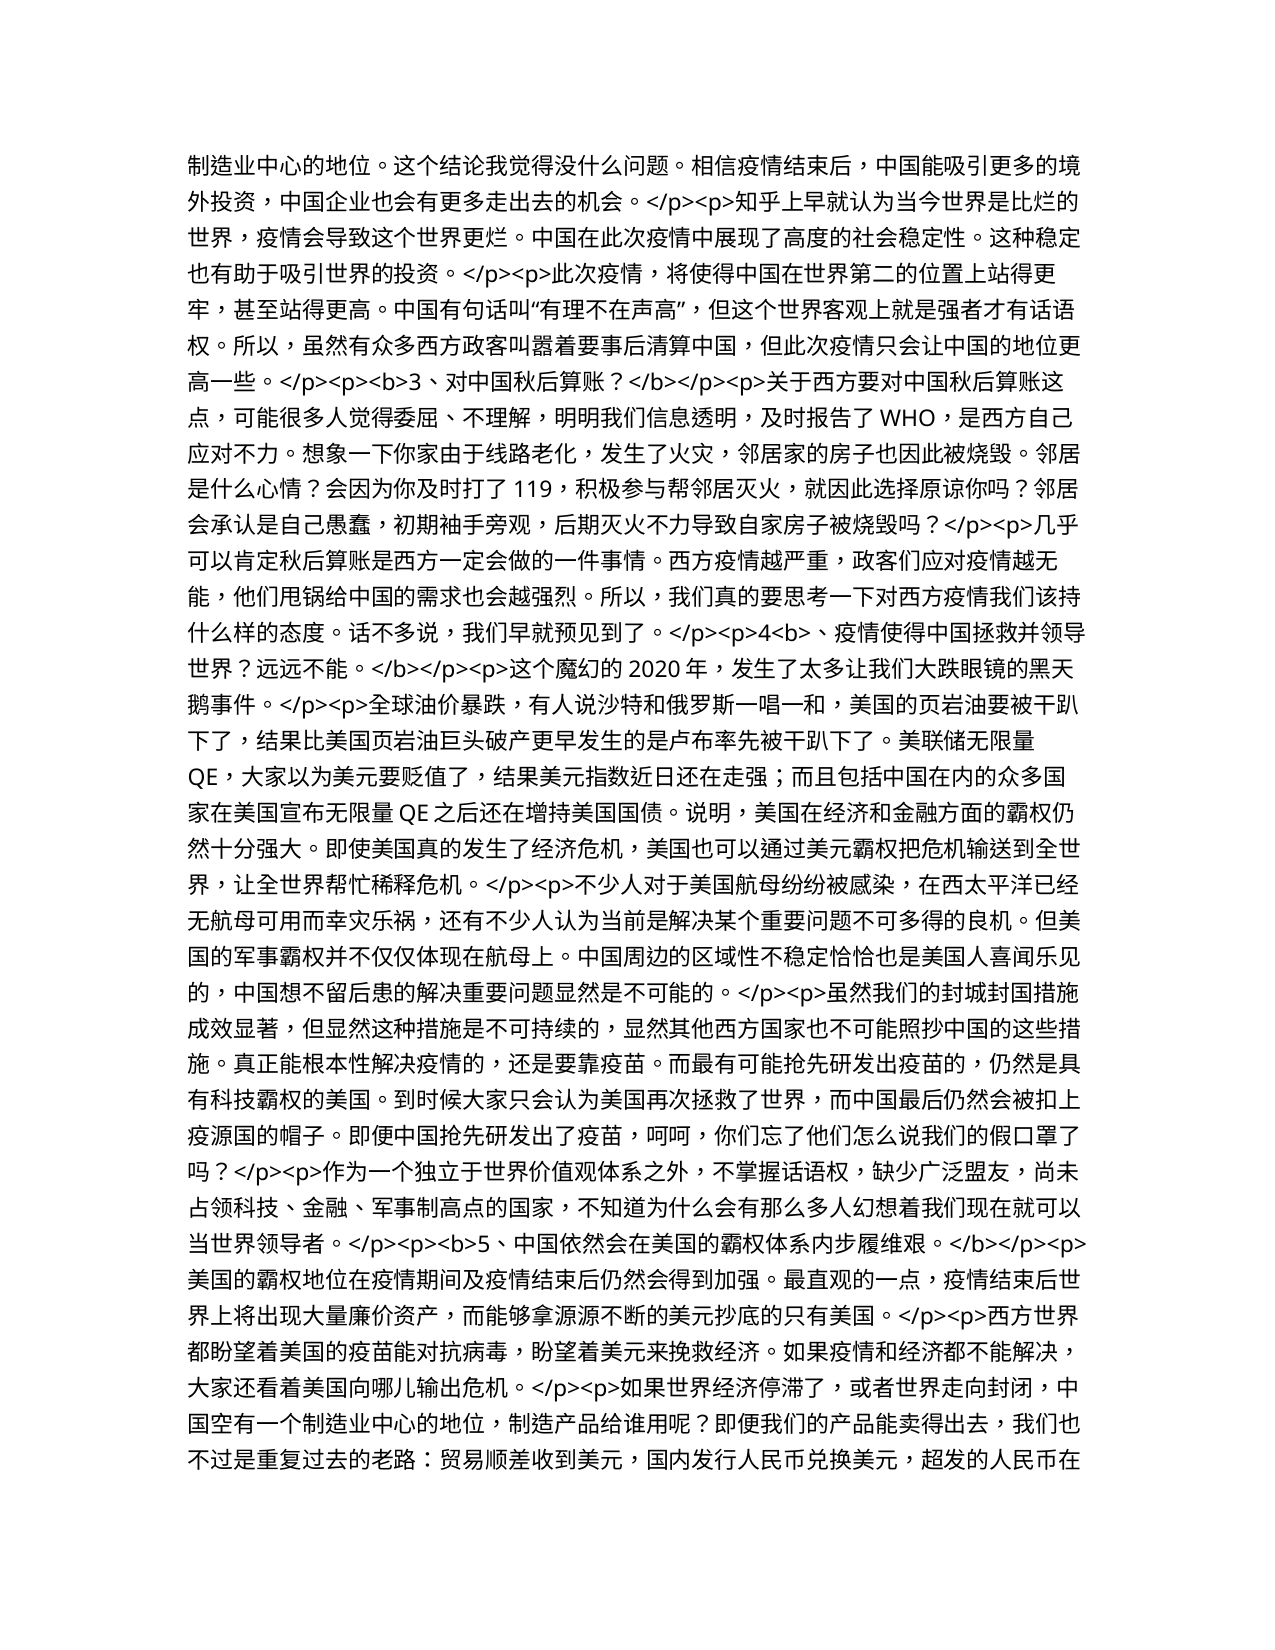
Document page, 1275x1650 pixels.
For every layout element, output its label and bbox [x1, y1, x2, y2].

text [187, 150, 1087, 1475]
